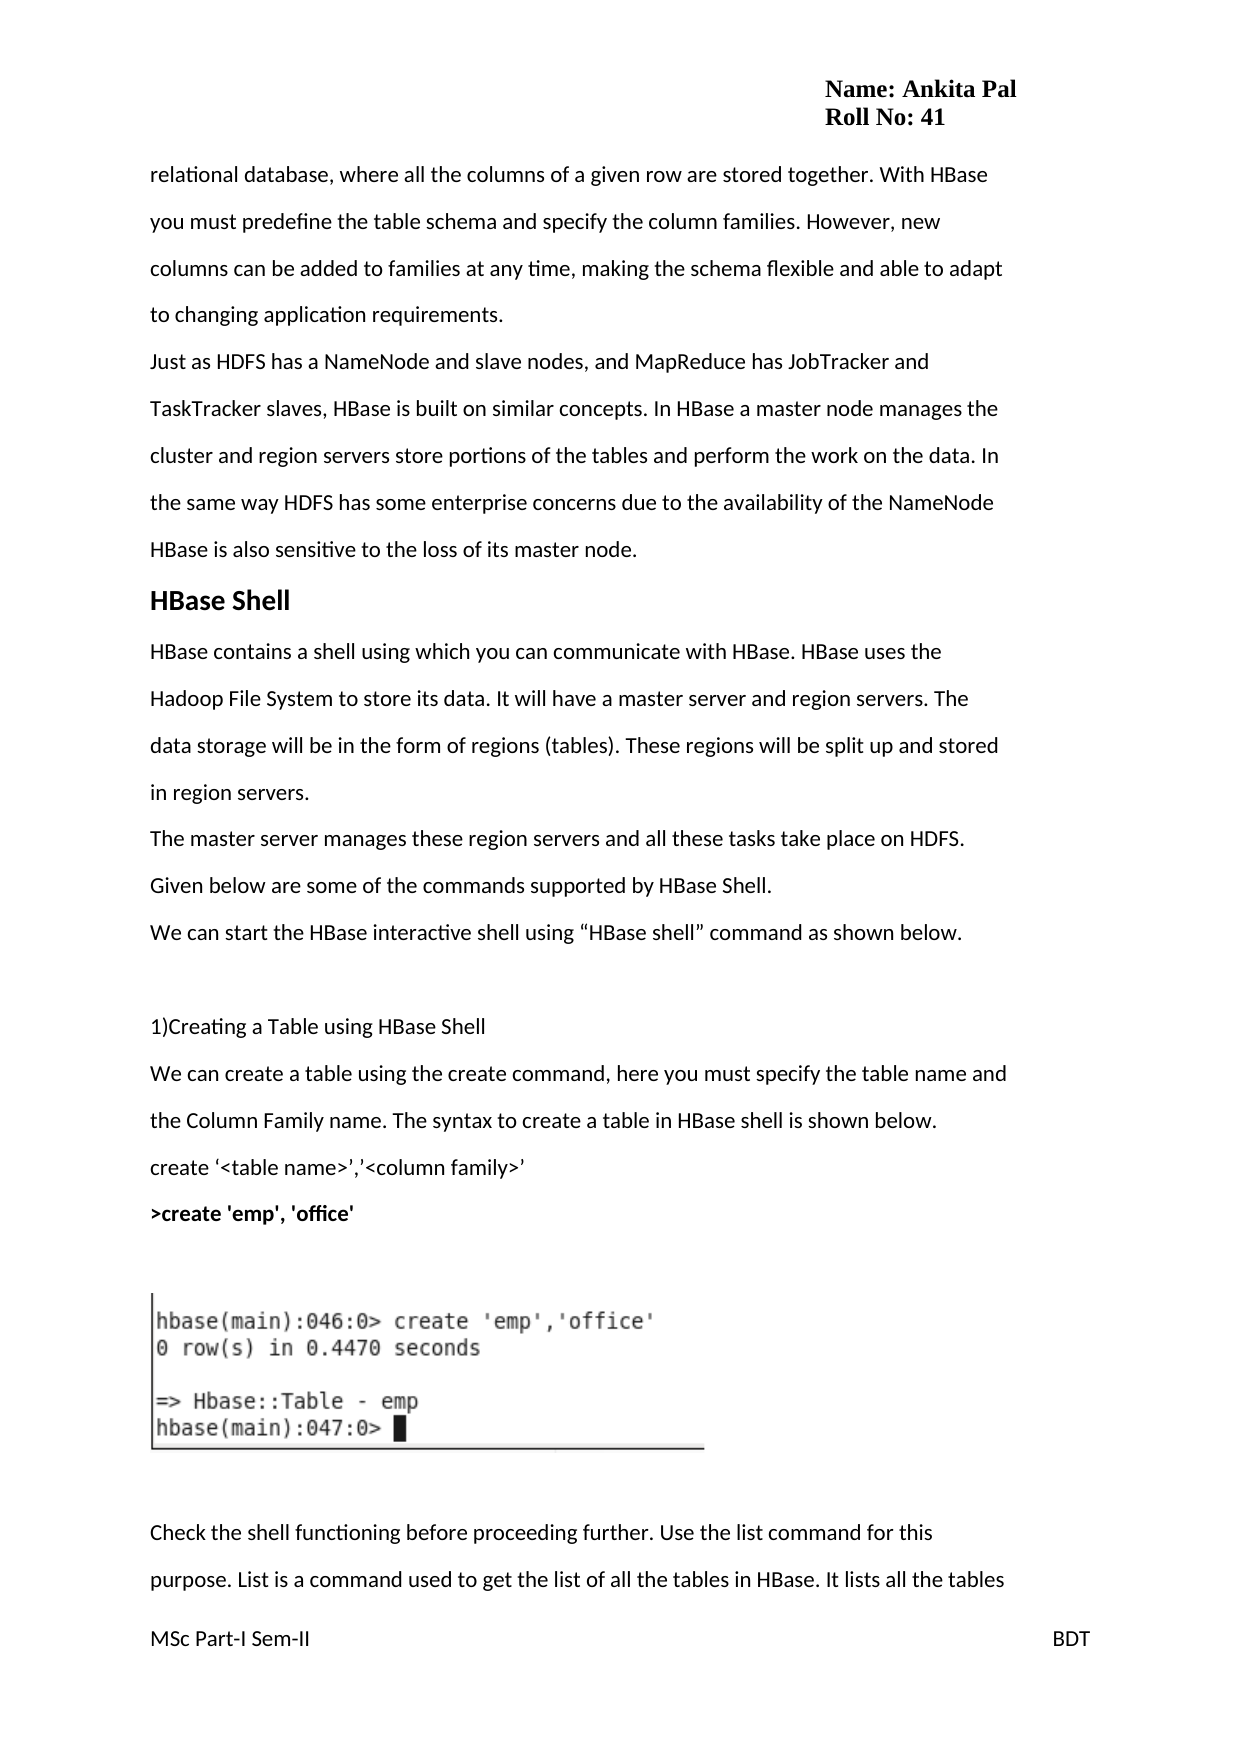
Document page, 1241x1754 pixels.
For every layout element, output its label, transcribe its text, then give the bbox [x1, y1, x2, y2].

text the same way HDFS has some enterprise concerns due to the availability of the NameNode [150, 488, 1090, 516]
text columns can be added to families at any time, making the schema flexible and able to adapt [150, 254, 1090, 282]
text HBase Shell [150, 582, 1090, 617]
text The master server manages these region servers and all these tasks take place on HDFS. [150, 824, 1090, 852]
text HBase is also sensitive to the loss of its master node. [150, 535, 1090, 563]
text in region servers. [150, 778, 1090, 806]
text >create 'emp', 'office' [150, 1199, 1090, 1227]
text relational database, where all the columns of a given row are stored together. With HBase [150, 160, 1090, 188]
text the Column Family name. The syntax to create a table in HBase shell is shown below. [150, 1106, 1090, 1134]
text cluster and region servers store portions of the tables and perform the work on the data. In [150, 441, 1090, 469]
text Just as HDFS has a NameNode and slave nodes, and MapReduce has JobTracker and [150, 347, 1090, 376]
text Check the shell functioning before proceeding further. Use the list command for this [150, 1518, 1090, 1546]
text create ‘<table name>’,’<column family>’ [150, 1153, 1090, 1181]
text HBase contains a shell using which you can communicate with HBase. HBase uses the [150, 637, 1090, 665]
text TaskTracker slaves, HBase is built on similar concepts. In HBase a master node manages the [150, 394, 1090, 422]
text Given below are some of the commands supported by HBase Shell. [150, 871, 1090, 899]
picture [150, 1293, 705, 1453]
text to changing application requirements. [150, 301, 1090, 329]
text Hadoop File System to store its data. It will have a master server and region servers. The [150, 684, 1090, 712]
text purpose. List is a command used to get the list of all the tables in HBase. It lists all the tables [150, 1565, 1090, 1593]
text 1)Creating a Table using HBase Shell [150, 1012, 1090, 1040]
text We can create a table using the create command, here you must specify the table name and [150, 1059, 1090, 1087]
text you must predefine the table schema and specify the column families. However, new [150, 207, 1090, 235]
text data storage will be in the form of regions (tables). These regions will be split up and stored [150, 731, 1090, 759]
text We can start the HBase interactive shell using “HBase shell” command as shown below. [150, 918, 1090, 946]
